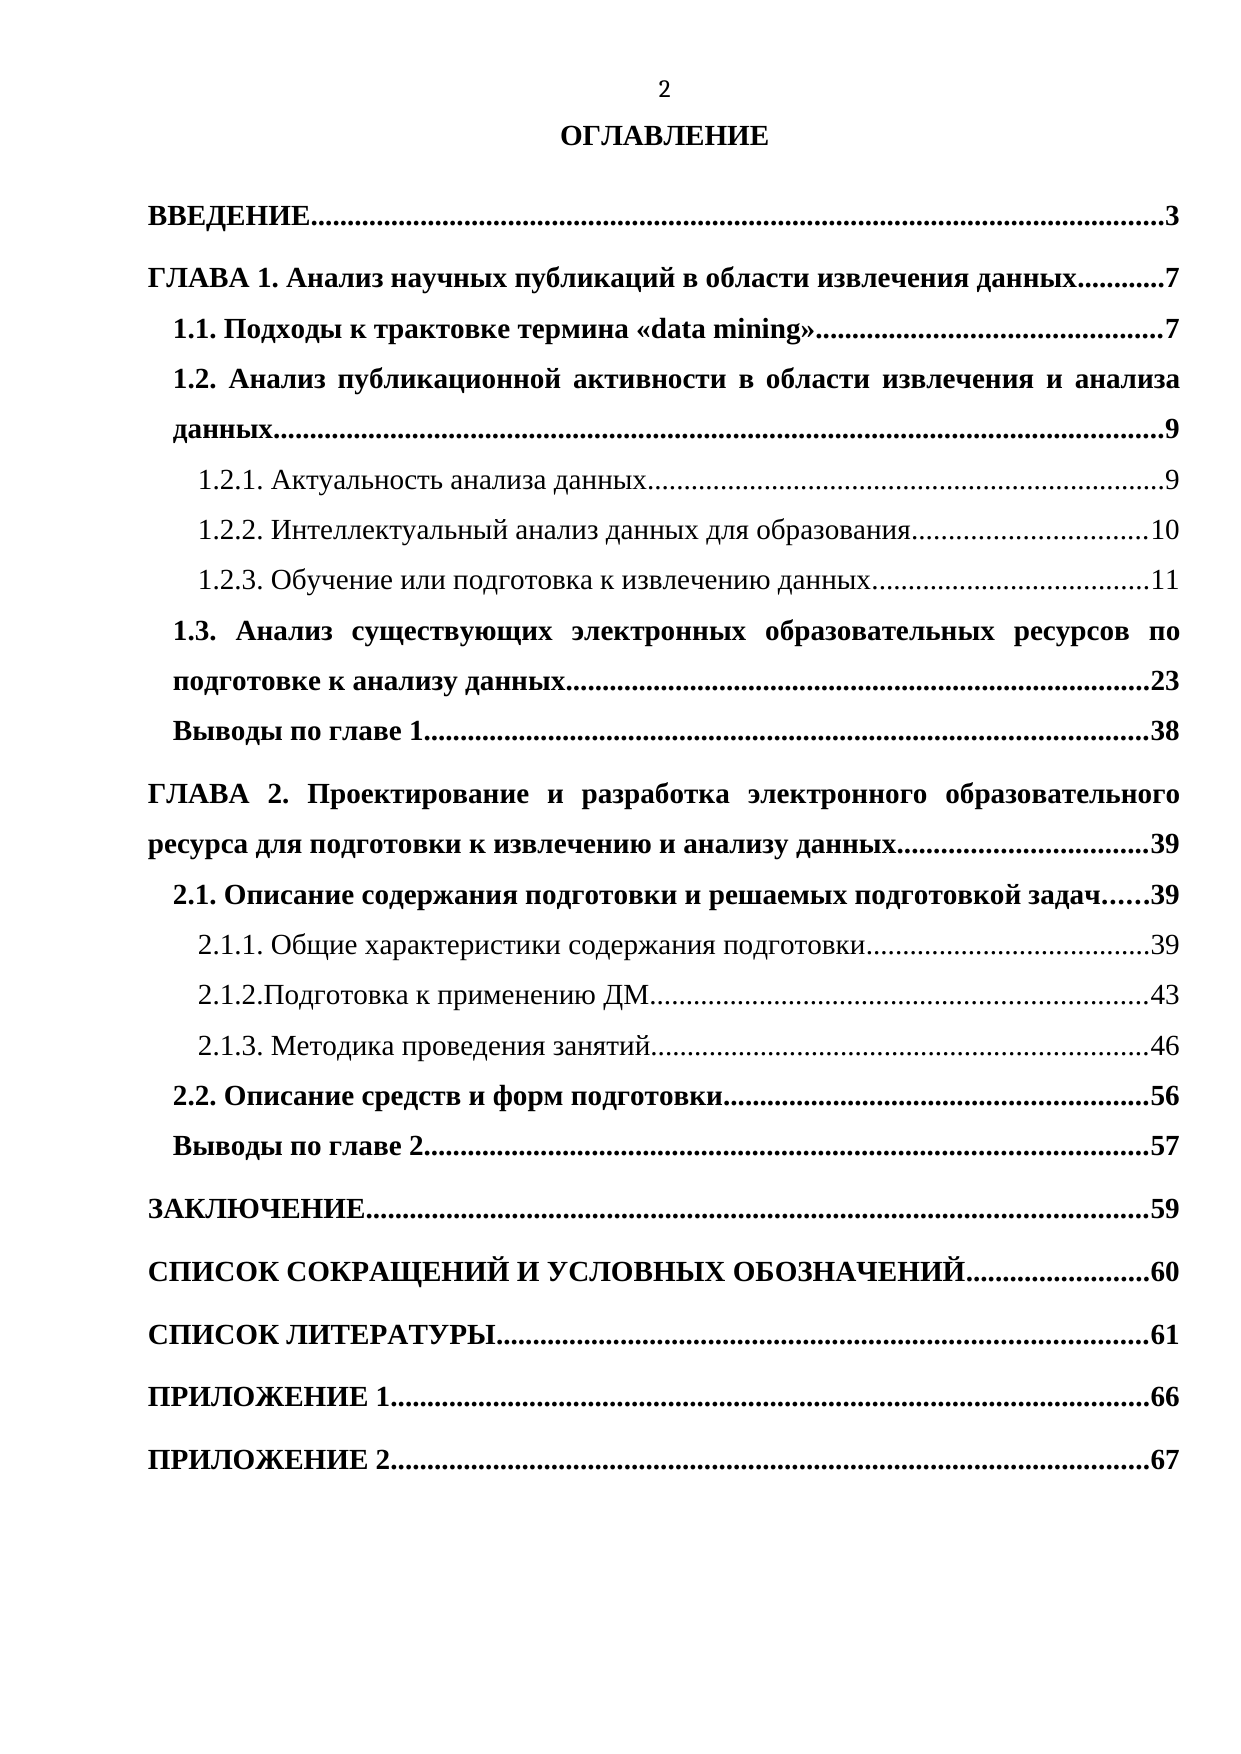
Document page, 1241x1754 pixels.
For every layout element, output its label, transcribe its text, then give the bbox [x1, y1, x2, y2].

text ГЛАВА 1. Анализ научных публикаций в области извлечения данных 7 [148, 261, 1181, 294]
text 1.2.1. Актуальность анализа данных 9 [198, 462, 1181, 495]
text 2.1.2.Подготовка к применению ДМ 43 [198, 977, 1181, 1011]
text 2.1.3. Методика проведения занятий 46 [198, 1028, 1181, 1061]
text 1.3. Анализ существующих электронных образовательных ресурсов по подготовке к анализу данных 23 [173, 613, 1181, 697]
text 1.2. Анализ публикационной активности в области извлечения и анализа данных 9 [173, 361, 1181, 445]
text 1.2.2. Интеллектуальный анализ данных для образования 10 [198, 512, 1181, 546]
text СПИСОК СОКРАЩЕНИЙ И УСЛОВНЫХ ОБОЗНАЧЕНИЙ 60 [148, 1254, 1181, 1287]
text ПРИЛОЖЕНИЕ 1 66 [148, 1379, 1181, 1413]
text ПРИЛОЖЕНИЕ 2 67 [148, 1442, 1181, 1476]
text 1.1. Подходы к трактовке термина «data mining» 7 [173, 311, 1181, 344]
text Выводы по главе 2 57 [173, 1128, 1181, 1162]
text ЗАКЛЮЧЕНИЕ 59 [148, 1191, 1181, 1225]
text ВВЕДЕНИЕ 3 [148, 198, 1181, 231]
text Выводы по главе 1 38 [173, 713, 1181, 747]
text 2.1. Описание содержания подготовки и решаемых подготовкой задач 39 [173, 877, 1181, 910]
text ГЛАВА 2. Проектирование и разработка электронного образовательного ресурса для подготовки к извлечению и анализу данных 39 [148, 776, 1181, 860]
text СПИСОК ЛИТЕРАТУРЫ 61 [148, 1317, 1181, 1350]
text 2.1.1. Общие характеристики содержания подготовки 39 [198, 927, 1181, 961]
text ОГЛАВЛЕНИЕ [148, 118, 1181, 152]
text 2.2. Описание средств и форм подготовки 56 [173, 1078, 1181, 1112]
text 1.2.3. Обучение или подготовка к извлечению данных 11 [198, 562, 1181, 596]
